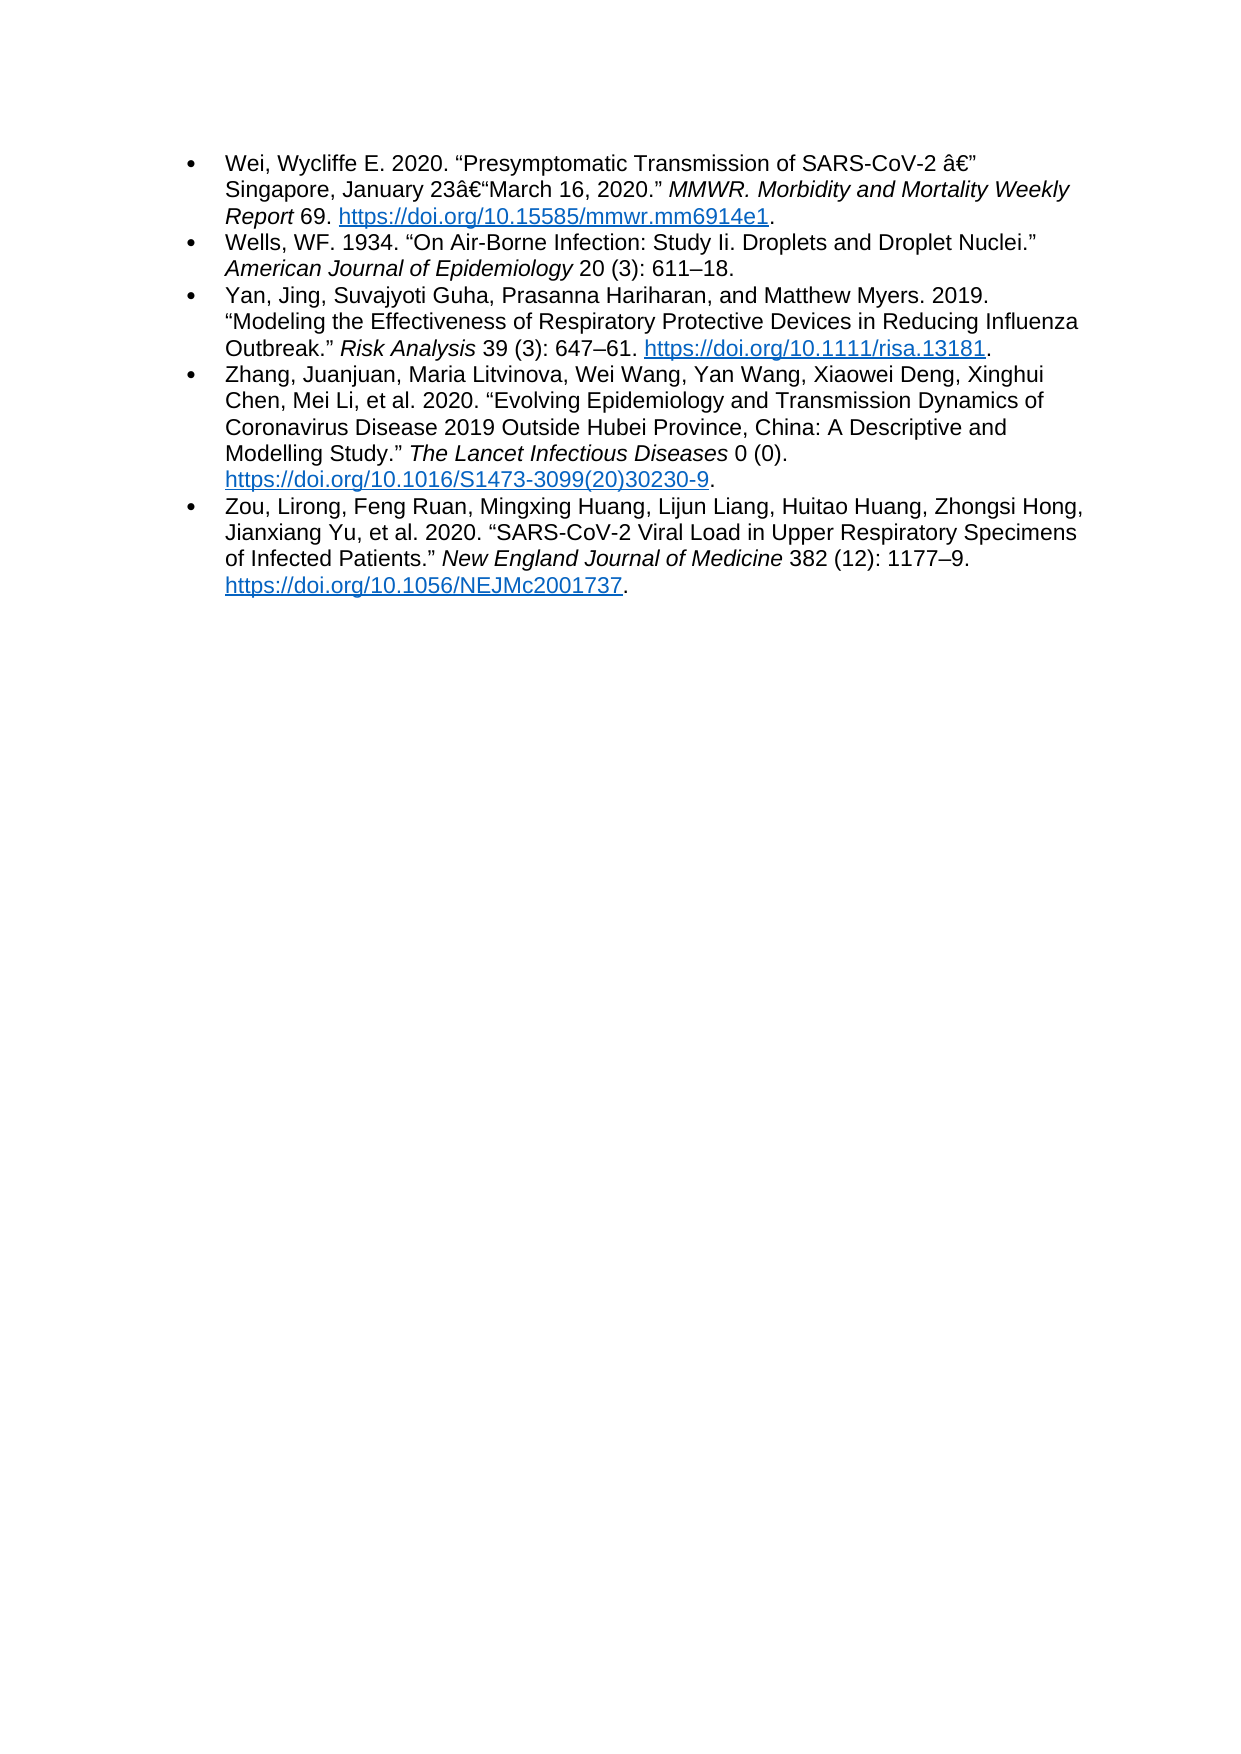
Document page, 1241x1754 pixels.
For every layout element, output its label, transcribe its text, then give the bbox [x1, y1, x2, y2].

list Yan, Jing, Suvajyoti Guha, Prasanna Hariharan, and Matthew Myers. 2019. “Modeling the Effectiveness of Respiratory Protective Devices in Reducing Influenza Outbreak.” Risk Analysis 39 (3): 647–61. https://doi.org/10.1111/risa.13181. [187, 282, 1090, 361]
list Zhang, Juanjuan, Maria Litvinova, Wei Wang, Yan Wang, Xiaowei Deng, Xinghui Chen, Mei Li, et al. 2020. “Evolving Epidemiology and Transmission Dynamics of Coronavirus Disease 2019 Outside Hubei Province, China: A Descriptive and Modelling Study.” The Lancet Infectious Diseases 0 (0). https://doi.org/10.1016/S1473-3099(20)30230-9. [187, 361, 1090, 493]
list Zou, Lirong, Feng Ruan, Mingxing Huang, Lijun Liang, Huitao Huang, Zhongsi Hong, Jianxiang Yu, et al. 2020. “SARS-CoV-2 Viral Load in Upper Respiratory Specimens of Infected Patients.” New England Journal of Medicine 382 (12): 1177–9. https://doi.org/10.1056/NEJMc2001737. [187, 493, 1090, 598]
list Wells, WF. 1934. “On Air-Borne Infection: Study Ii. Droplets and Droplet Nuclei.” American Journal of Epidemiology 20 (3): 611–18. [187, 229, 1090, 282]
list Wei, Wycliffe E. 2020. “Presymptomatic Transmission of SARS-CoV-2 â€” Singapore, January 23â€“March 16, 2020.” MMWR. Morbidity and Mortality Weekly Report 69. https://doi.org/10.15585/mmwr.mm6914e1. [187, 150, 1090, 229]
